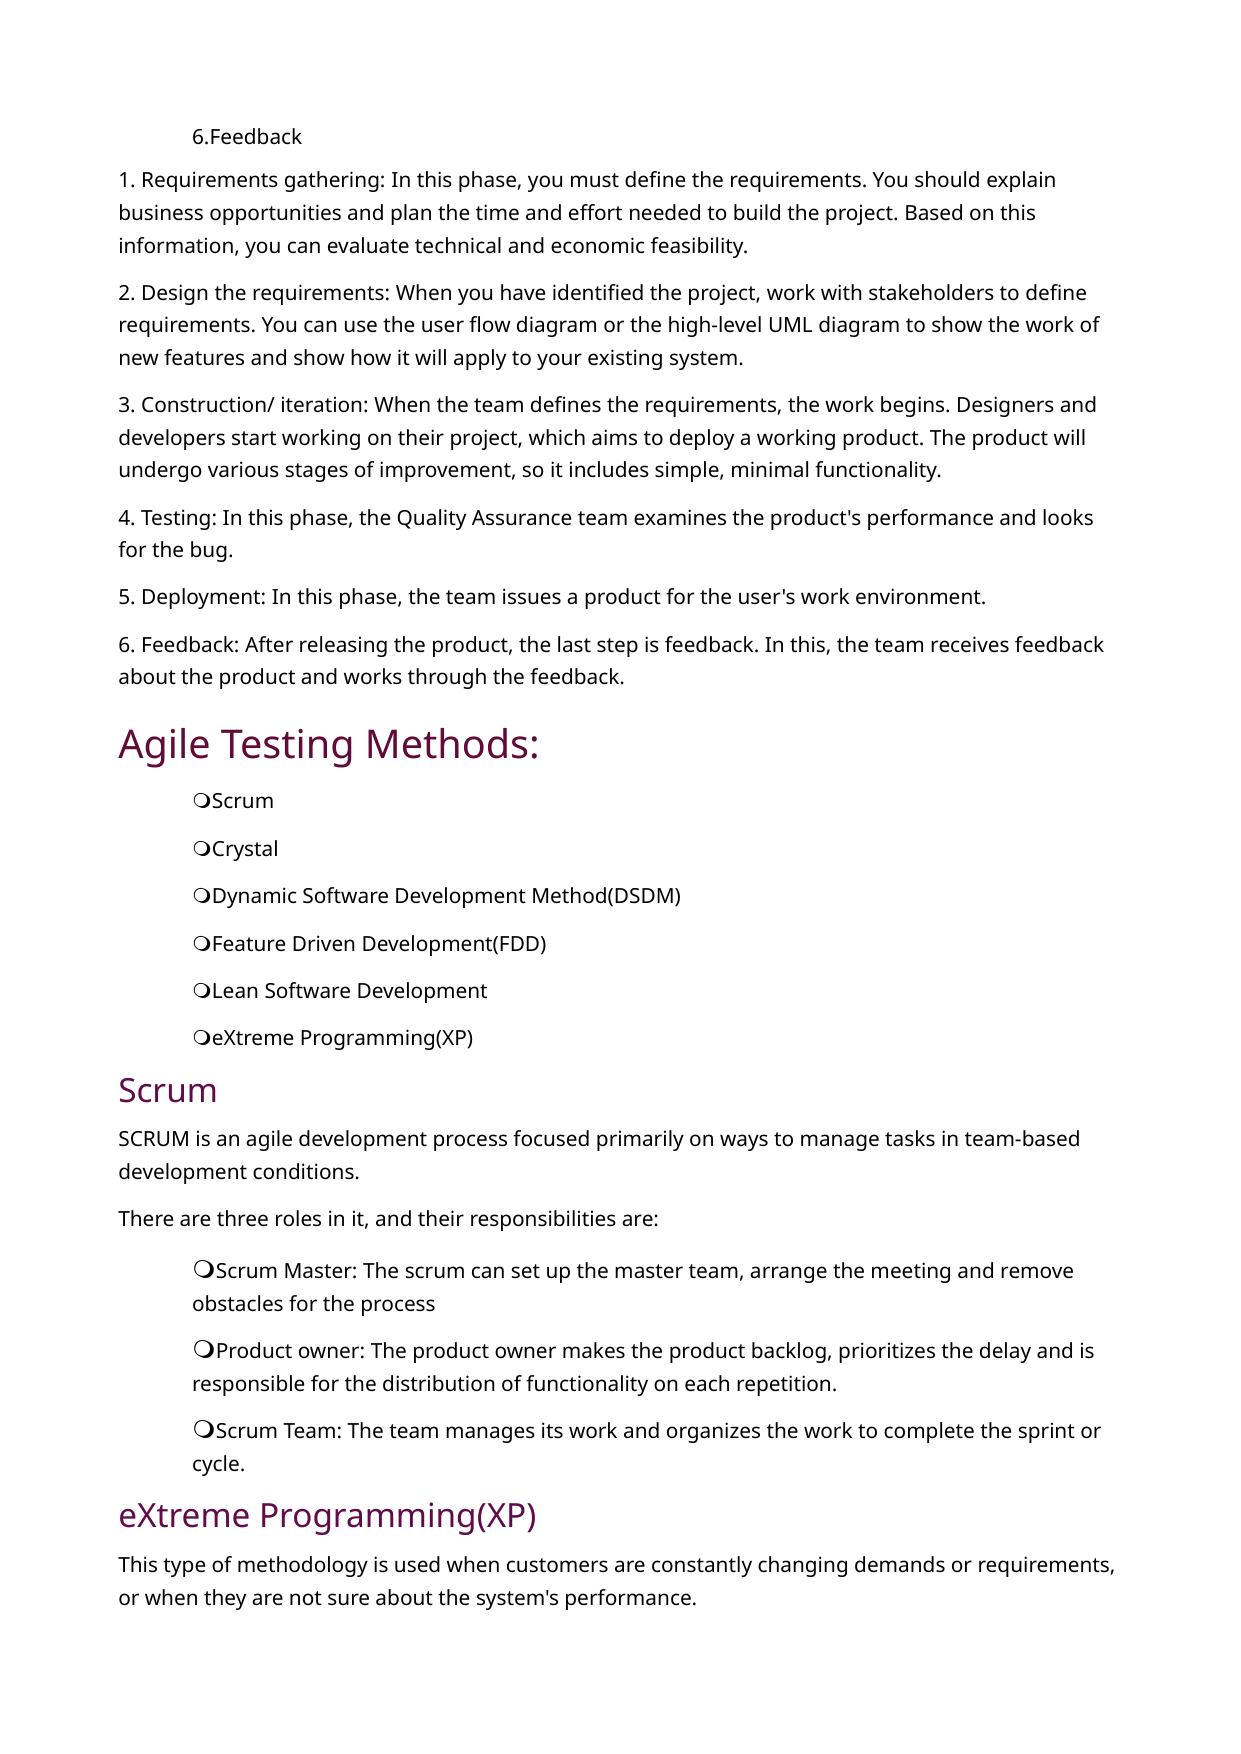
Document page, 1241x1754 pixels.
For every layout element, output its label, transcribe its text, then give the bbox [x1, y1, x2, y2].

subtitle eXtreme Programming(XP) [118, 1492, 1122, 1537]
list Scrum Master: The scrum can set up the master team, arrange the meeting and remove obstacles for the process [192, 1251, 1122, 1317]
list Feature Driven Development(FDD) [192, 924, 1122, 957]
list eXtreme Programming(XP) [192, 1019, 1122, 1052]
list Scrum [192, 782, 1122, 815]
text There are three roles in it, and their responsibilities are: [118, 1204, 1122, 1233]
text 3. Construction/ iteration: When the team defines the requirements, the work begins. Designers and developers start working on their project, which aims to deploy a working product. The product will undergo various stages of improvement, so it includes simple, minimal functionality. [118, 390, 1122, 484]
list Feedback [192, 118, 1122, 151]
list Crystal [192, 829, 1122, 862]
list Scrum Team: The team manages its work and organizes the work to complete the sprint or cycle. [192, 1412, 1122, 1477]
text 2. Design the requirements: When you have identified the project, work with stakeholders to define requirements. You can use the user flow diagram or the high-level UML diagram to show the work of new features and show how it will apply to your existing system. [118, 278, 1122, 372]
text This type of methodology is used when customers are constantly changing demands or requirements, or when they are not sure about the system's performance. [118, 1550, 1122, 1611]
text 4. Testing: In this phase, the Quality Assurance team examines the product's performance and looks for the bug. [118, 503, 1122, 564]
list Lean Software Development [192, 972, 1122, 1004]
text 6. Feedback: After releasing the product, the last step is feedback. In this, the team receives feedback about the product and works through the feedback. [118, 630, 1122, 691]
text 1. Requirements gathering: In this phase, you must define the requirements. You should explain business opportunities and plan the time and effort needed to build the project. Based on this information, you can evaluate technical and economic feasibility. [118, 166, 1122, 259]
subtitle Scrum [118, 1067, 1122, 1112]
subtitle Agile Testing Methods: [118, 716, 1122, 770]
list Product owner: The product owner makes the product backlog, prioritizes the delay and is responsible for the distribution of functionality on each repetition. [192, 1332, 1122, 1397]
list Dynamic Software Development Method(DSDM) [192, 877, 1122, 910]
text 5. Deployment: In this phase, the team issues a product for the user's work environment. [118, 582, 1122, 611]
text SCRUM is an agile development process focused primarily on ways to manage tasks in team-based development conditions. [118, 1124, 1122, 1186]
